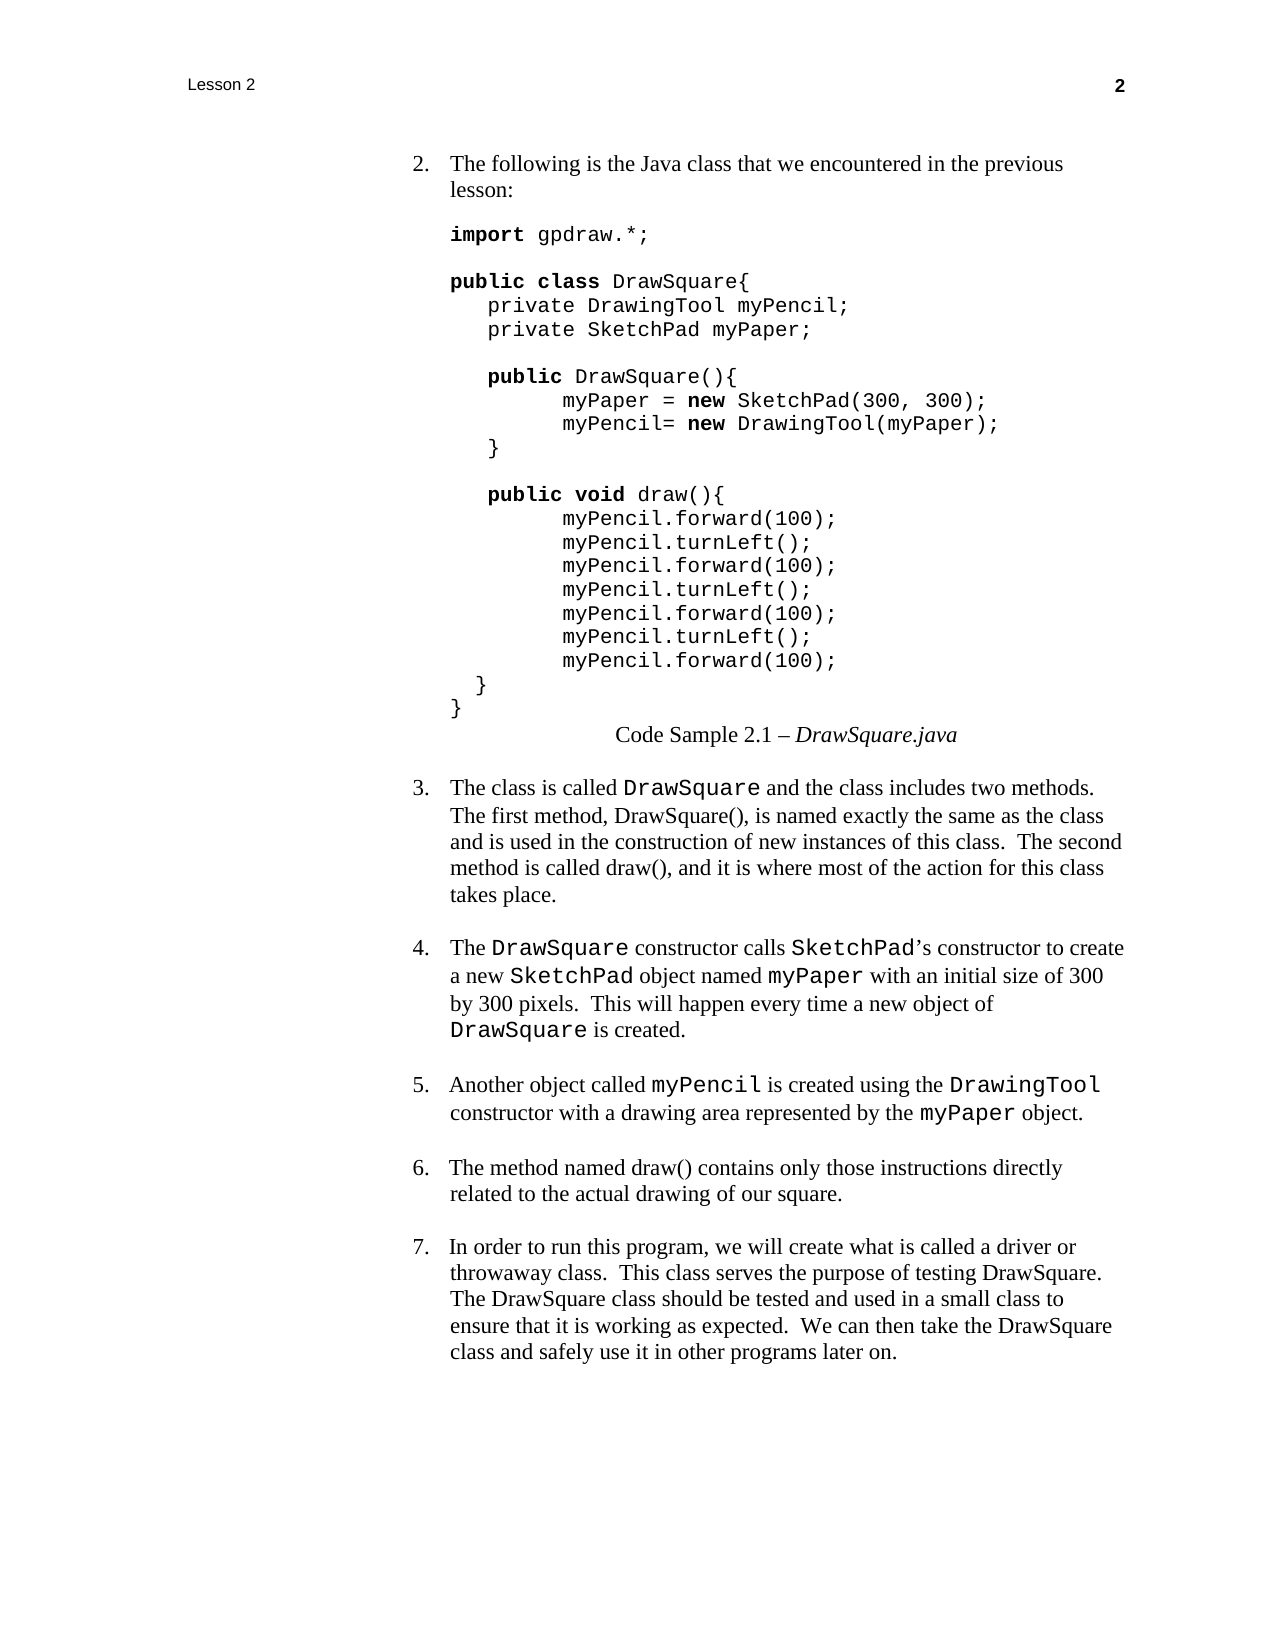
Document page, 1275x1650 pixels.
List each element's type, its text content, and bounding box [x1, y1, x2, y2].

text myPencil.forward(100); [450, 650, 1125, 673]
text myPencil.forward(100); [450, 555, 1125, 579]
text } [450, 673, 1125, 697]
text private DrawingTool myPencil; [450, 295, 1125, 319]
text public DrawSquare(){ [450, 366, 1125, 390]
text public void draw(){ [450, 484, 1125, 508]
list 3. The class is called DrawSquare and the class includes two methods. The first method, DrawSquare(), is named exactly the same as the class and is used in the construction of new instances of this class. The second method is called draw(), and it is where most of the action for this class takes place. [412, 773, 1125, 907]
text myPencil.turnLeft(); [450, 579, 1125, 603]
text public class DrawSquare{ [450, 272, 1125, 295]
text myPencil.forward(100); [450, 603, 1125, 626]
list 2. The following is the Java class that we encountered in the previous lesson: [412, 150, 1125, 203]
text myPencil.turnLeft(); [450, 626, 1125, 650]
text myPencil.turnLeft(); [450, 532, 1125, 555]
text } [187, 437, 1125, 461]
text } [450, 697, 1125, 721]
list The method named draw() contains only those instructions directly related to the actual drawing of our square. [412, 1154, 1125, 1206]
text myPencil= new DrawingTool(myPaper); [450, 413, 1125, 437]
text import gpdraw.*; [450, 224, 1125, 248]
text Code Sample 2.1 – DrawSquare.java [450, 721, 1125, 747]
text myPencil.forward(100); [337, 508, 1125, 532]
text private SketchPad myPaper; [412, 319, 1125, 342]
list Another object called myPencil is created using the DrawingTool constructor with a drawing area represented by the myPaper object. [412, 1071, 1125, 1127]
list In order to run this program, we will create what is called a driver or throwaway class. This class serves the purpose of testing DrawSquare. The DrawSquare class should be tested and used in a small class to ensure that it is working as expected. We can then take the DrawSquare class and safely use it in other programs later on. [412, 1233, 1125, 1364]
text myPaper = new SketchPad(300, 300); [525, 390, 1125, 413]
list 4. The DrawSquare constructor calls SketchPad’s constructor to create a new SketchPad object named myPaper with an initial size of 300 by 300 pixels. This will happen every time a new object of DrawSquare is created. [412, 933, 1125, 1044]
